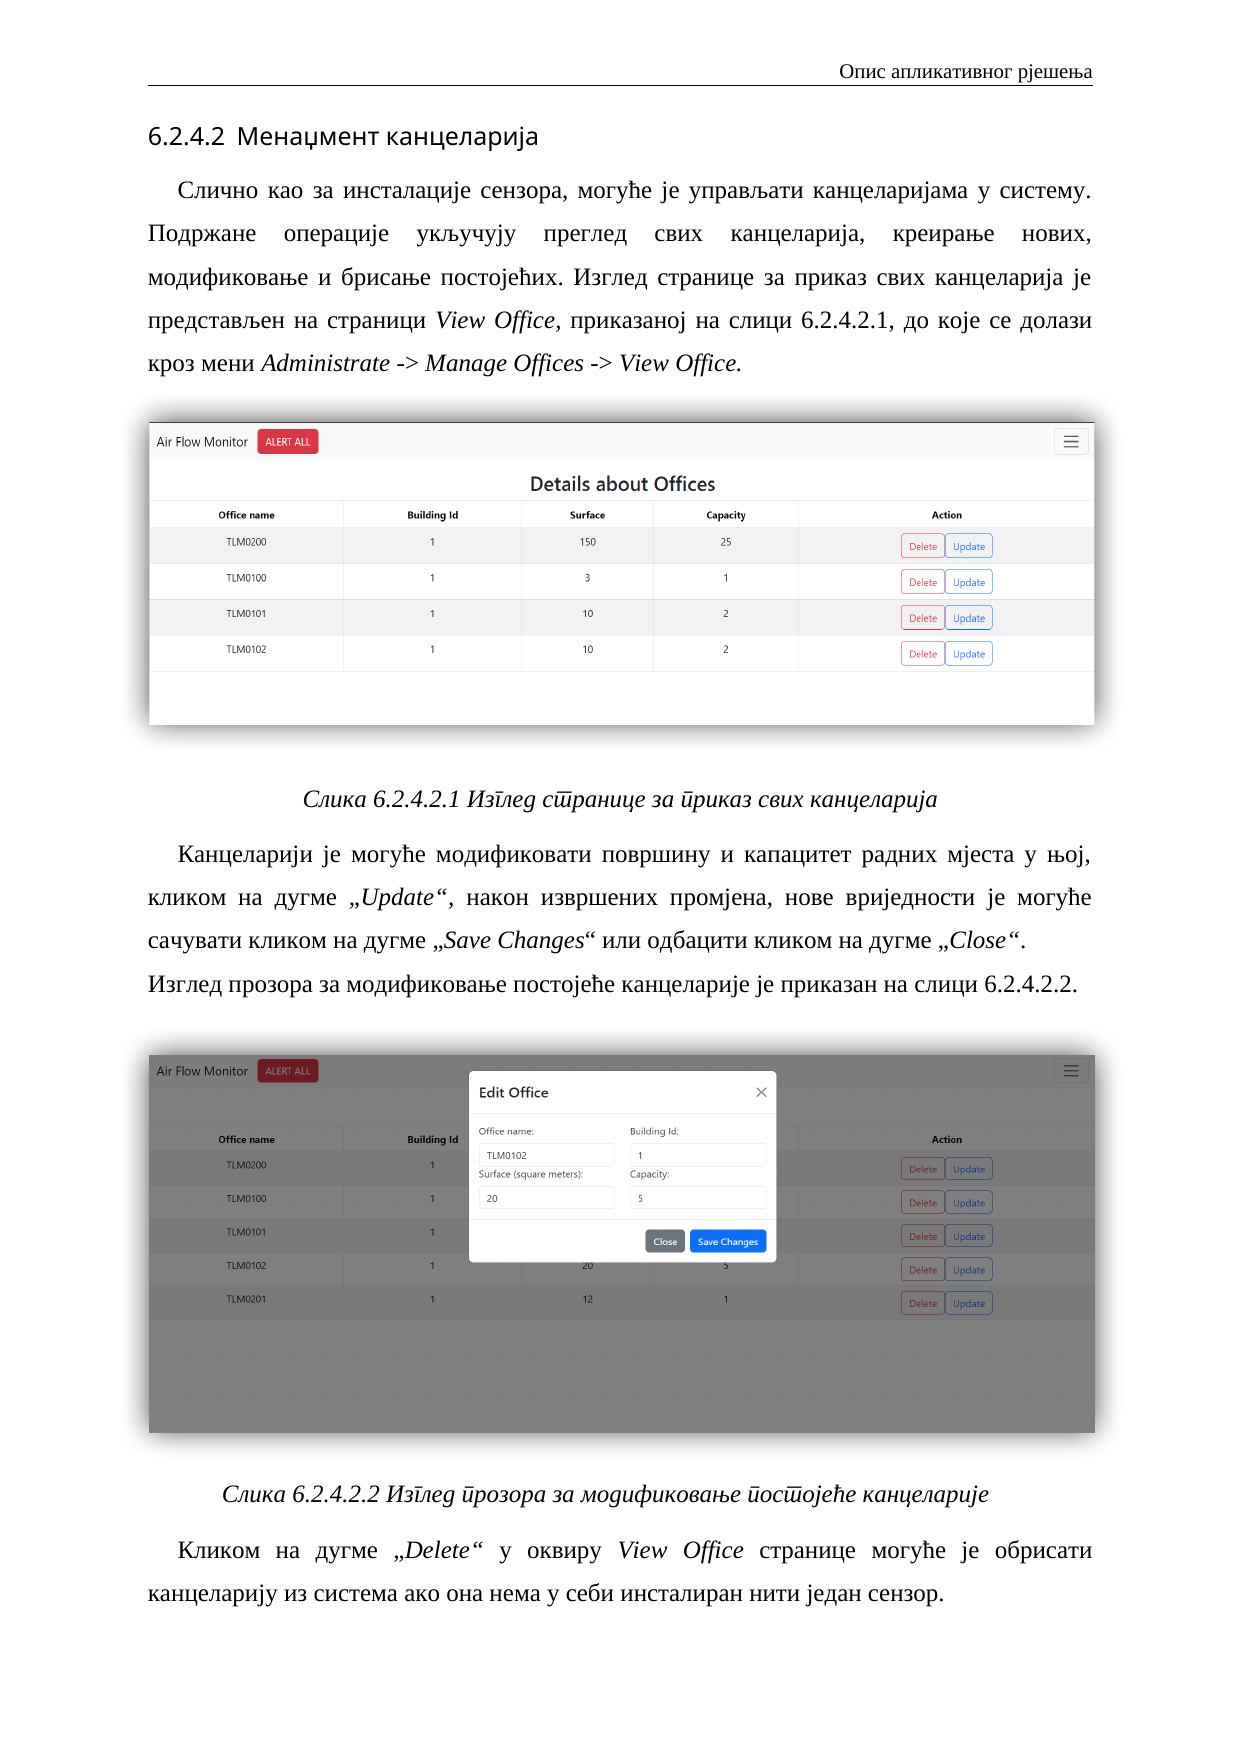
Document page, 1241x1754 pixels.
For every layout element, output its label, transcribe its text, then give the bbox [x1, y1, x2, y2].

picture [149, 422, 1095, 725]
text Канцеларији је могуће модификовати површину и капацитет радних мјеста у њој, кликом на дугме „Update“, након извршених промјена, нове вриједности је могуће сачувати кликом на дугме „Save Changes“ или одбацити кликом на дугме „Close“. [148, 839, 1093, 954]
text Слично као за инсталације сензора, могуће је управљати канцеларијама у систему. Подржане операције укључују преглед свих канцеларија, креирање нових, модификовање и брисање постојећих. Изглед странице за приказ свих канцеларија је представљен на страници View Office, приказаној на слици 6.2.4.2.1, до које се долази кроз мени Administrate -> Manage Offices -> View Office. [148, 175, 1093, 377]
subtitle Менаџмент канцеларија [148, 118, 1093, 152]
text Изглед прозора за модификовање постојеће канцеларије је приказан на слици 6.2.4.2.2. [148, 969, 1093, 997]
text Кликом на дугме „Delete“ у оквиру View Office странице могуће је обрисати канцеларију из система ако она нема у себи инсталиран нити један сензор. [148, 1535, 1093, 1607]
text Слика 6.2.4.2.1 Изглед странице за приказ свих канцеларија [148, 784, 1093, 812]
picture [149, 1055, 1095, 1433]
